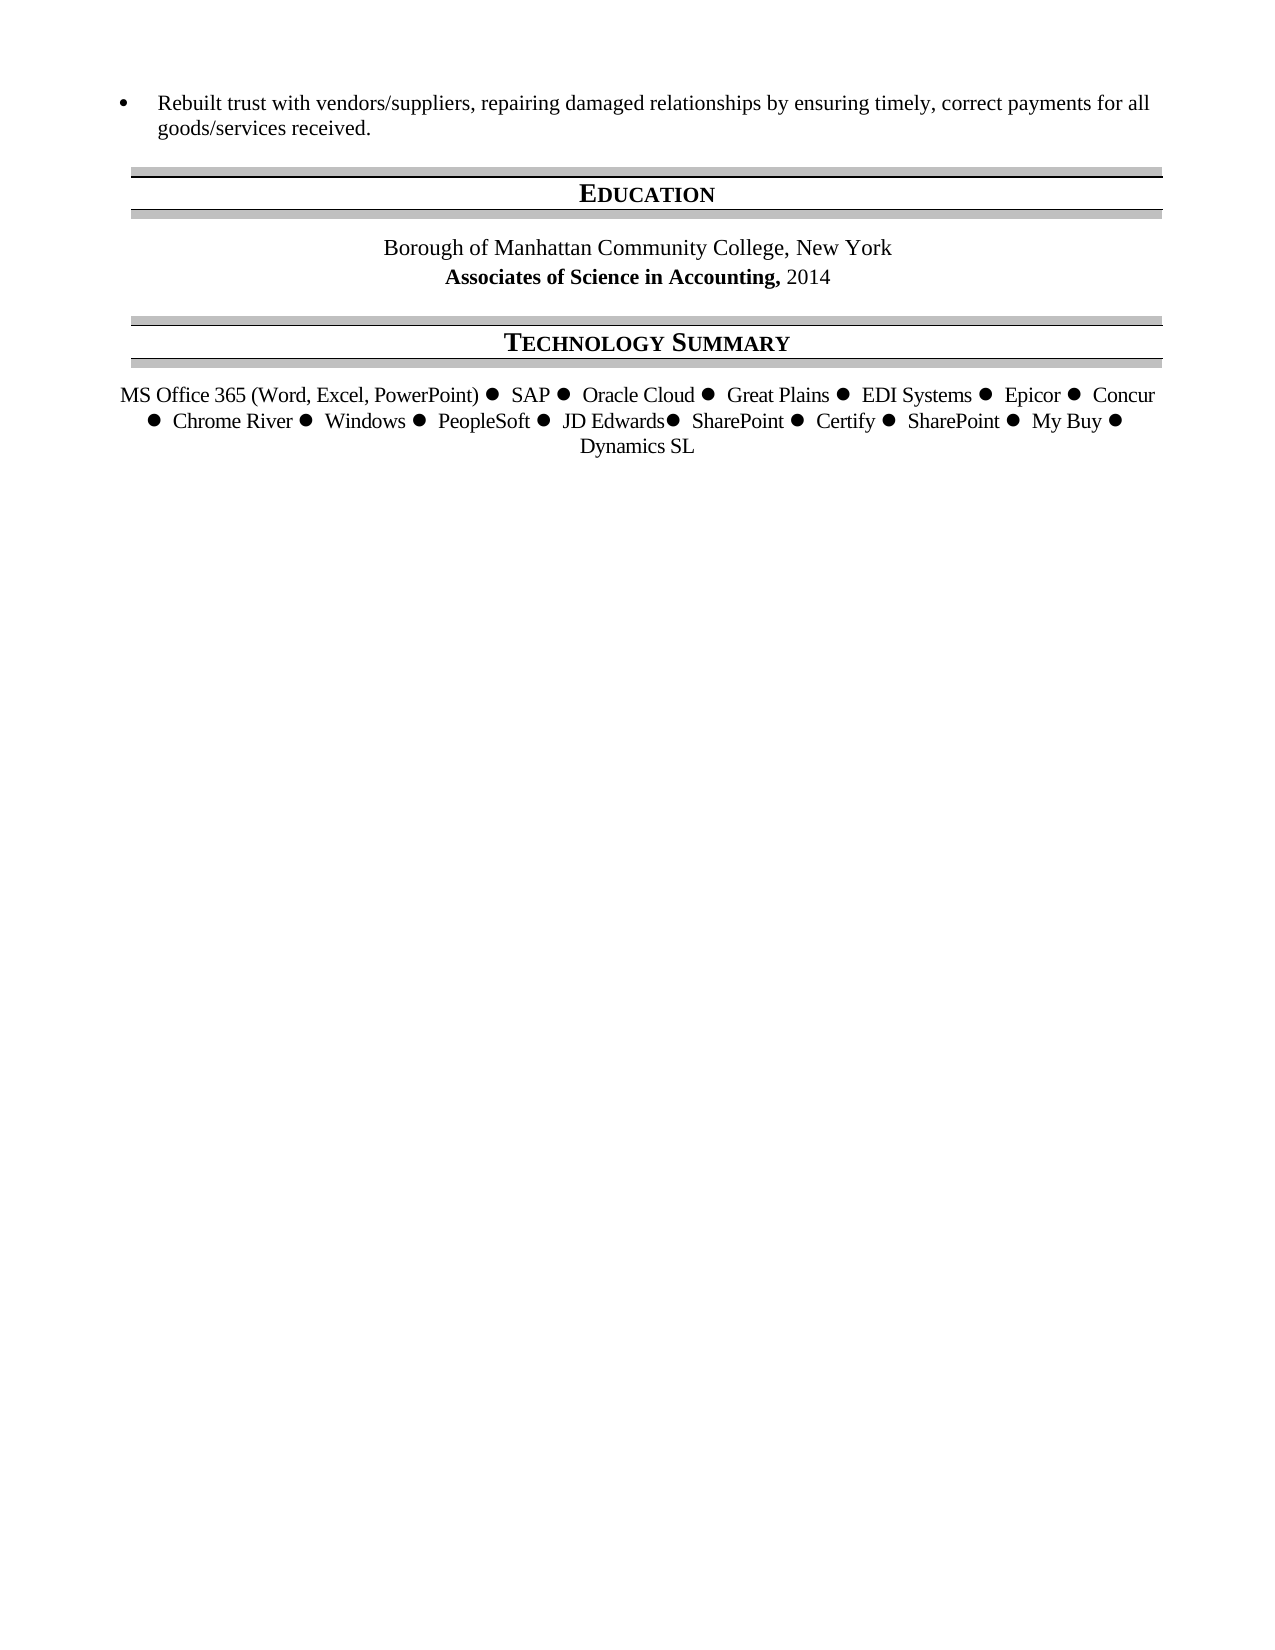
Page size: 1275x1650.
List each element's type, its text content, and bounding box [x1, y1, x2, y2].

text MS Office 365 (Word, Excel, PowerPoint) SAP Oracle Cloud Great Plains EDI Systems Epicor Concur Chrome River Windows PeopleSoft JD Edwards SharePoint Certify SharePoint My Buy Dynamics SL [120, 382, 1155, 458]
table_cell Education [131, 178, 1162, 208]
table_cell [131, 210, 1162, 219]
table_cell Technology Summary [131, 326, 1162, 357]
text Associates of Science in Accounting, 2014 [120, 264, 1155, 289]
table_header [131, 167, 1162, 176]
table_header [131, 316, 1162, 325]
list Rebuilt trust with vendors/suppliers, repairing damaged relationships by ensuring timely, correct payments for all goods/services received. [120, 90, 1155, 140]
text Borough of Manhattan Community College, New York [120, 233, 1155, 260]
table_cell [131, 359, 1162, 368]
